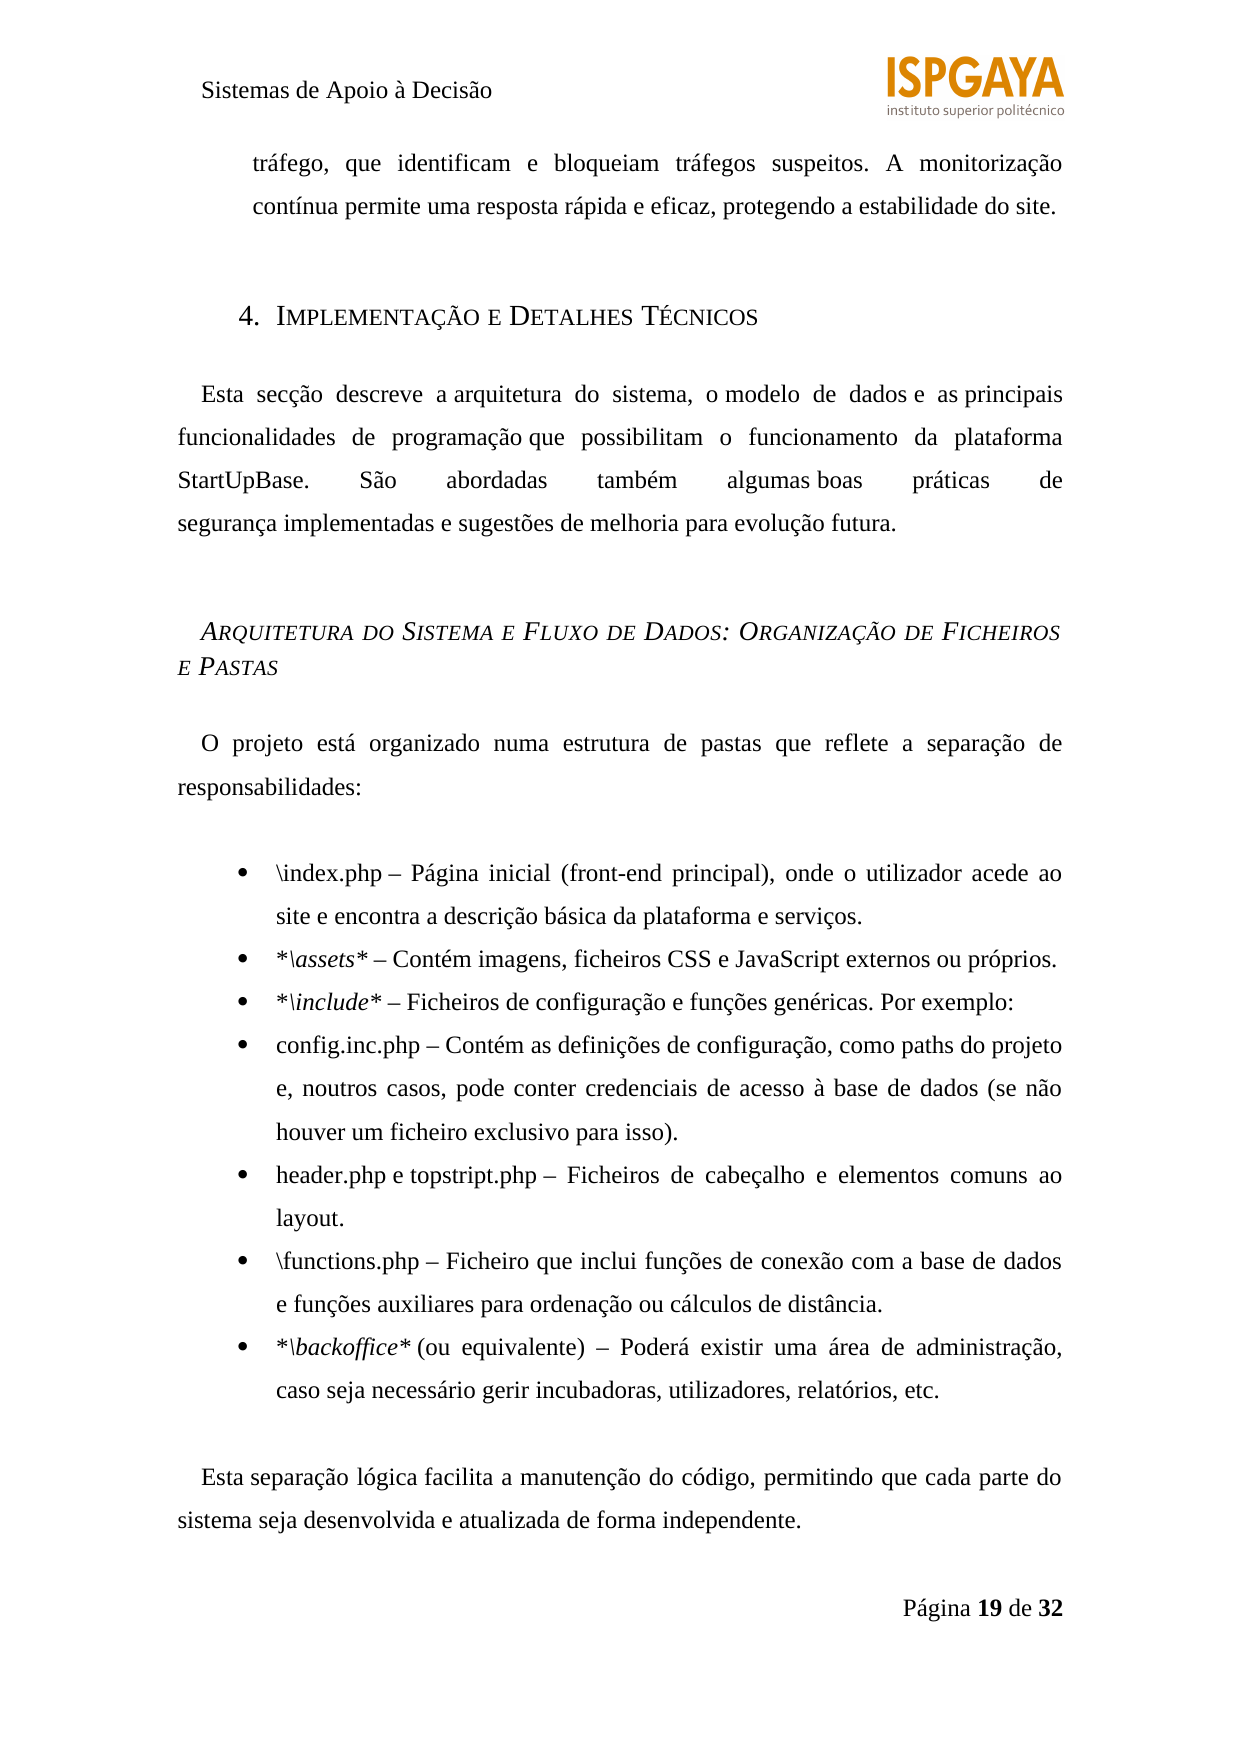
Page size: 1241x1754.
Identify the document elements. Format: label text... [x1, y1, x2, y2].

list *\backoffice* (ou equivalente) – Poderá existir uma área de administração, caso seja necessário gerir incubadoras, utilizadores, relatórios, etc. [238, 1332, 1063, 1404]
picture [886, 55, 1066, 121]
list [215, 148, 1063, 219]
text O projeto está organizado numa estrutura de pastas que reflete a separação de responsabilidades: [177, 728, 1063, 800]
text Esta secção descreve a arquitetura do sistema, o modelo de dados e as principais funcionalidades de programação que possibilitam o funcionamento da plataforma StartUpBase. São abordadas também algumas boas práticas de segurança implementadas e sugestões de melhoria para evolução futura. [177, 379, 1063, 537]
subtitle Arquitetura do Sistema e Fluxo de Dados: Organização de Ficheiros e Pastas [177, 615, 1063, 681]
text Esta separação lógica facilita a manutenção do código, permitindo que cada parte do sistema seja desenvolvida e atualizada de forma independente. [177, 1462, 1063, 1533]
list config.inc.php – Contém as definições de configuração, como paths do projeto e, noutros casos, pode conter credenciais de acesso à base de dados (se não houver um ficheiro exclusivo para isso). [238, 1030, 1063, 1145]
list \functions.php – Ficheiro que inclui funções de conexão com a base de dados e funções auxiliares para ordenação ou cálculos de distância. [238, 1246, 1063, 1318]
list \index.php – Página inicial (front-end principal), onde o utilizador acede ao site e encontra a descrição básica da plataforma e serviços. [238, 858, 1063, 930]
list *\include* – Ficheiros de configuração e funções genéricas. Por exemplo: [238, 987, 1063, 1016]
list *\assets* – Contém imagens, ficheiros CSS e JavaScript externos ou próprios. [238, 944, 1063, 973]
list header.php e topstript.php – Ficheiros de cabeçalho e elementos comuns ao layout. [238, 1160, 1063, 1232]
subtitle Implementação e Detalhes Técnicos [238, 298, 1063, 331]
